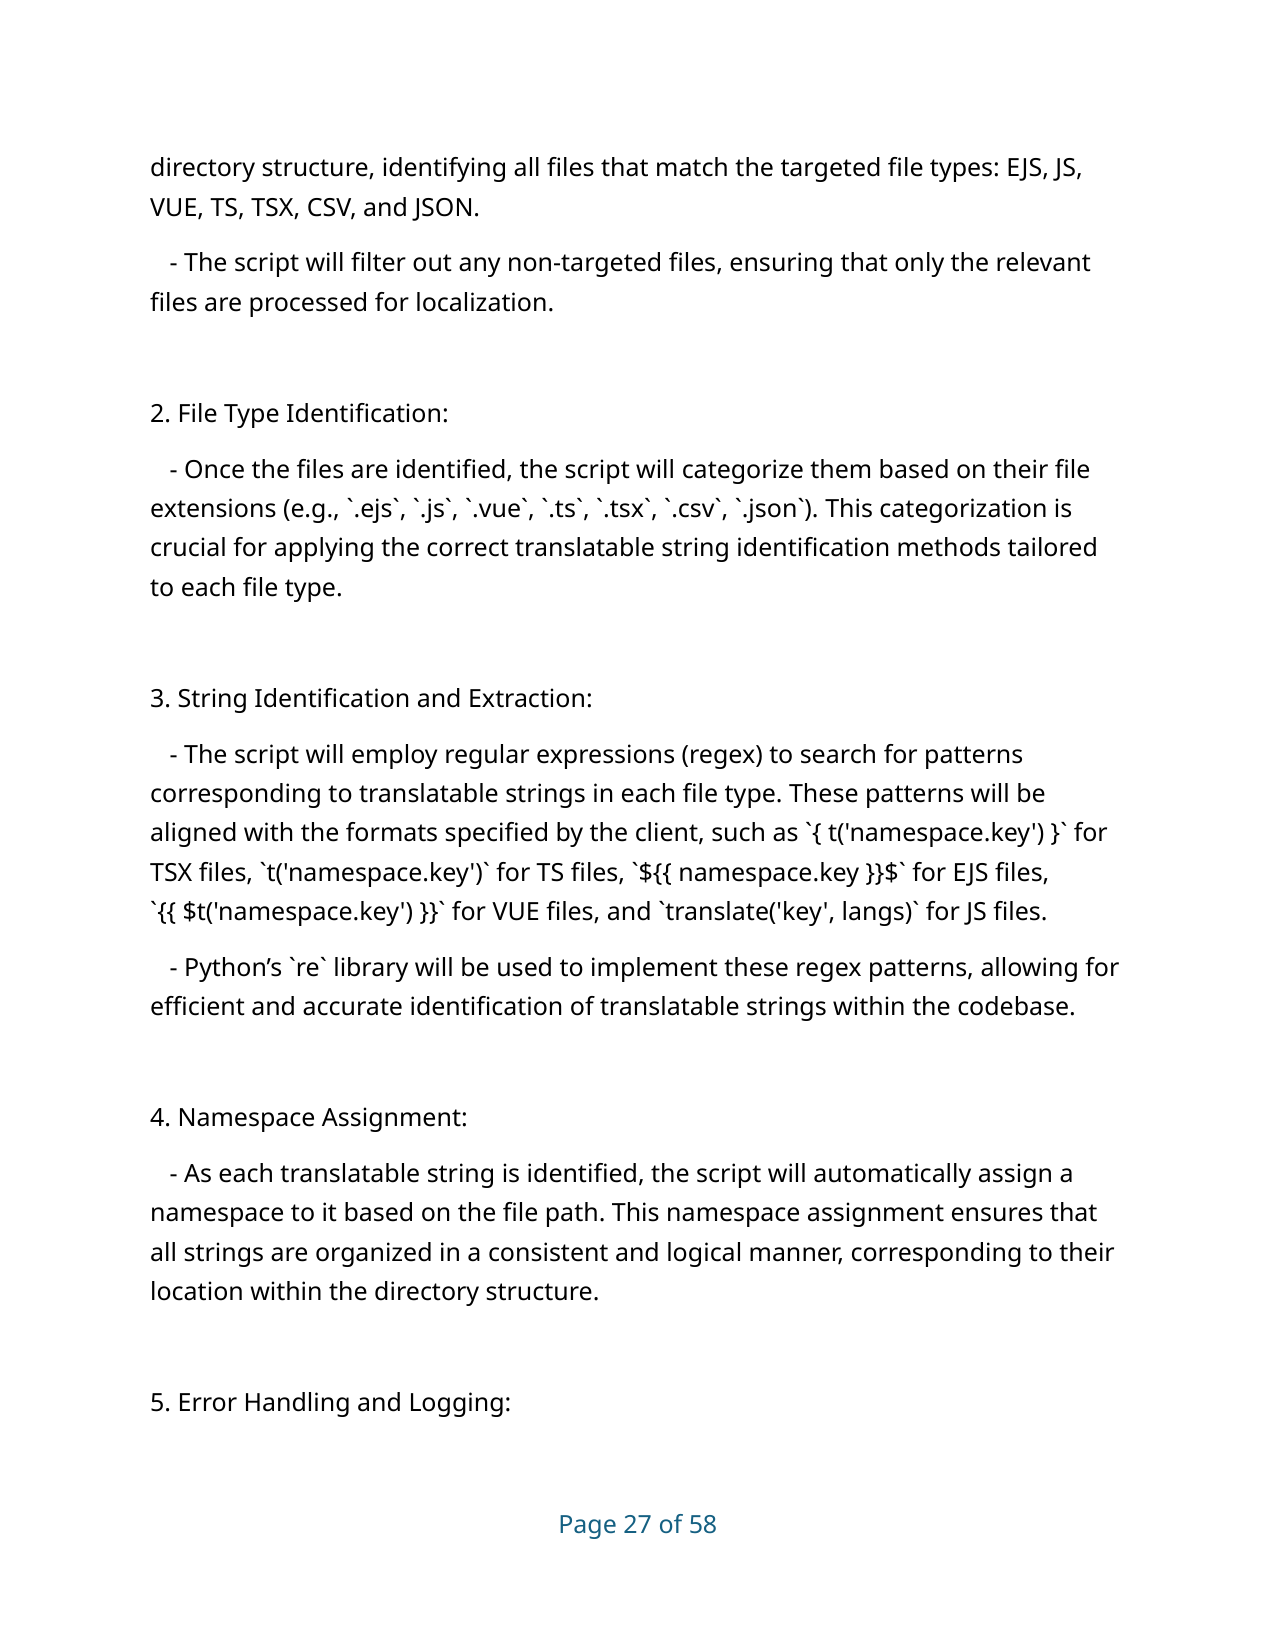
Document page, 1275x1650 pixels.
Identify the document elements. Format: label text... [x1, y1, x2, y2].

text - Python’s `re` library will be used to implement these regex patterns, allowing for efficient and accurate identification of translatable strings within the codebase. [150, 949, 1125, 1022]
text - The script will filter out any non-targeted files, ensuring that only the relevant files are processed for localization. [150, 245, 1125, 318]
text 4. Namespace Assignment: [150, 1100, 1125, 1134]
text - Once the files are identified, the script will categorize them based on their file extensions (e.g., `.ejs`, `.js`, `.vue`, `.ts`, `.tsx`, `.csv`, `.json`). This categorization is crucial for applying the correct translatable string identification methods tailored to each file type. [150, 452, 1125, 603]
text 3. String Identification and Extraction: [150, 681, 1125, 715]
text - The script will employ regular expressions (regex) to search for patterns corresponding to translatable strings in each file type. These patterns will be aligned with the formats specified by the client, such as `{ t('namespace.key') }` for TSX files, `t('namespace.key')` for TS files, `${{ namespace.key }}$` for EJS files, `{{ $t('namespace.key') }}` for VUE files, and `translate('key', langs)` for JS files. [150, 737, 1125, 927]
text - As each translatable string is identified, the script will automatically assign a namespace to it based on the file path. This namespace assignment ensures that all strings are organized in a consistent and logical manner, corresponding to their location within the directory structure. [150, 1156, 1125, 1307]
text 5. Error Handling and Logging: [150, 1385, 1125, 1419]
text 2. File Type Identification: [150, 396, 1125, 430]
